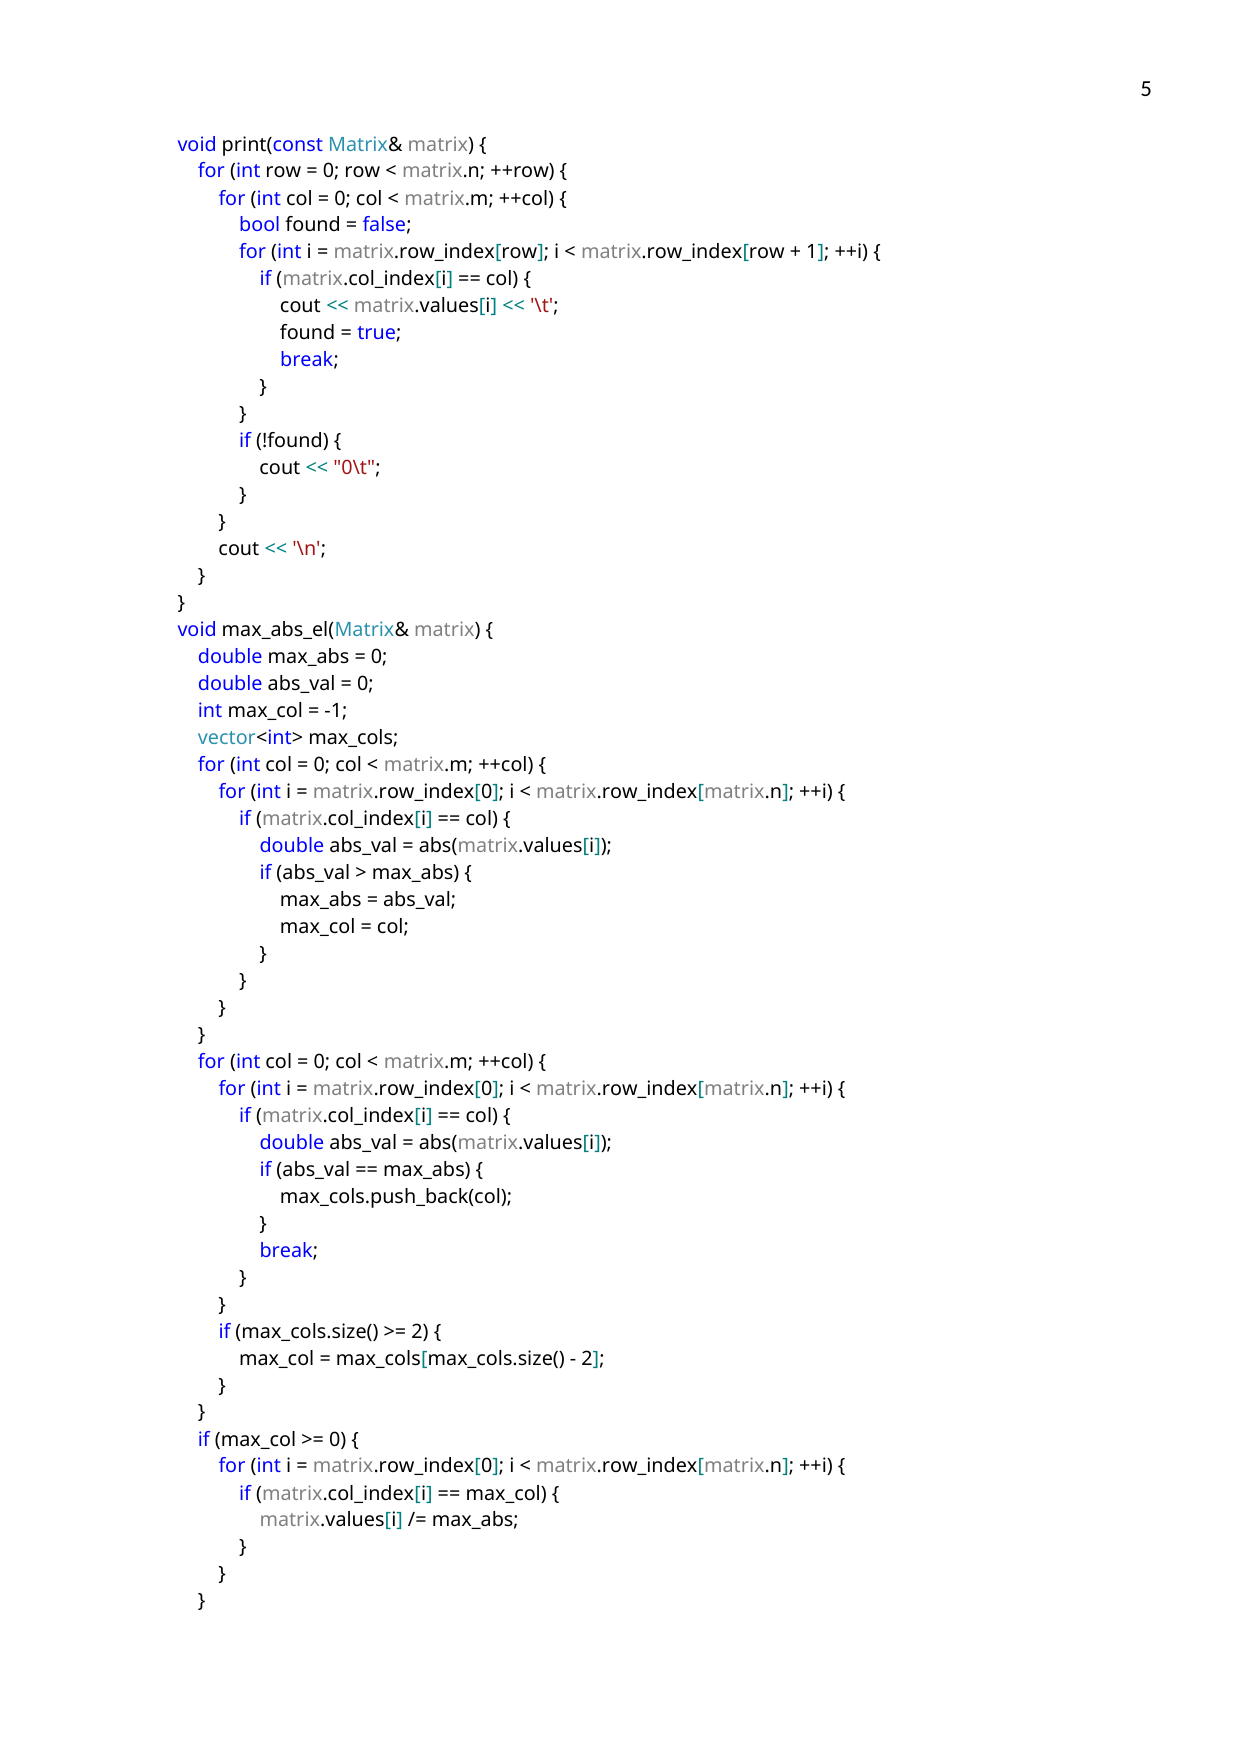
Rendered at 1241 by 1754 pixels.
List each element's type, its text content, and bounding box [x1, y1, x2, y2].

text double abs_val = abs(matrix.values[i]); [177, 1128, 1152, 1155]
text void print(const Matrix& matrix) { [177, 130, 1152, 157]
text } [177, 1398, 1152, 1425]
text } [177, 993, 1152, 1020]
text break; [177, 1236, 1152, 1263]
text for (int i = matrix.row_index[0]; i < matrix.row_index[matrix.n]; ++i) { [177, 1074, 1152, 1101]
text } [177, 966, 1152, 993]
text for (int i = matrix.row_index[row]; i < matrix.row_index[row + 1]; ++i) { [177, 238, 1152, 265]
text double abs_val = abs(matrix.values[i]); [177, 831, 1152, 858]
text } [177, 1263, 1152, 1290]
text for (int col = 0; col < matrix.m; ++col) { [177, 184, 1152, 211]
text if (matrix.col_index[i] == max_col) { [177, 1479, 1152, 1506]
text if (matrix.col_index[i] == col) { [177, 804, 1152, 831]
text double max_abs = 0; [177, 642, 1152, 669]
text for (int i = matrix.row_index[0]; i < matrix.row_index[matrix.n]; ++i) { [177, 777, 1152, 804]
text max_col = col; [177, 912, 1152, 939]
text } [177, 481, 1152, 507]
text } [177, 1587, 1152, 1614]
text if (max_cols.size() >= 2) { [177, 1317, 1152, 1344]
text break; [177, 346, 1152, 373]
text if (max_col >= 0) { [177, 1425, 1152, 1452]
text if (abs_val == max_abs) { [177, 1155, 1152, 1182]
text found = true; [177, 319, 1152, 346]
text vector<int> max_cols; [177, 723, 1152, 750]
text cout << "0\t"; [177, 453, 1152, 481]
text if (matrix.col_index[i] == col) { [177, 1101, 1152, 1128]
text for (int row = 0; row < matrix.n; ++row) { [177, 157, 1152, 184]
text bool found = false; [177, 211, 1152, 238]
text for (int col = 0; col < matrix.m; ++col) { [177, 1047, 1152, 1074]
text int max_col = -1; [177, 696, 1152, 723]
text double abs_val = 0; [177, 669, 1152, 696]
text } [177, 1020, 1152, 1047]
text if (abs_val > max_abs) { [177, 858, 1152, 885]
text } [177, 373, 1152, 399]
text void max_abs_el(Matrix& matrix) { [177, 615, 1152, 642]
text } [177, 1371, 1152, 1398]
text } [177, 1560, 1152, 1587]
text max_col = max_cols[max_cols.size() - 2]; [177, 1344, 1152, 1371]
text } [177, 1209, 1152, 1236]
text } [177, 1290, 1152, 1317]
text } [177, 588, 1152, 615]
text max_abs = abs_val; [177, 885, 1152, 912]
text for (int i = matrix.row_index[0]; i < matrix.row_index[matrix.n]; ++i) { [177, 1452, 1152, 1479]
text } [177, 939, 1152, 966]
text matrix.values[i] /= max_abs; [177, 1506, 1152, 1533]
text for (int col = 0; col < matrix.m; ++col) { [177, 750, 1152, 777]
text } [177, 561, 1152, 588]
text cout << '\n'; [177, 534, 1152, 561]
text if (!found) { [177, 427, 1152, 453]
text } [177, 507, 1152, 534]
text cout << matrix.values[i] << '\t'; [177, 292, 1152, 319]
text } [177, 1533, 1152, 1560]
text if (matrix.col_index[i] == col) { [177, 265, 1152, 292]
text max_cols.push_back(col); [177, 1182, 1152, 1209]
text } [177, 399, 1152, 427]
